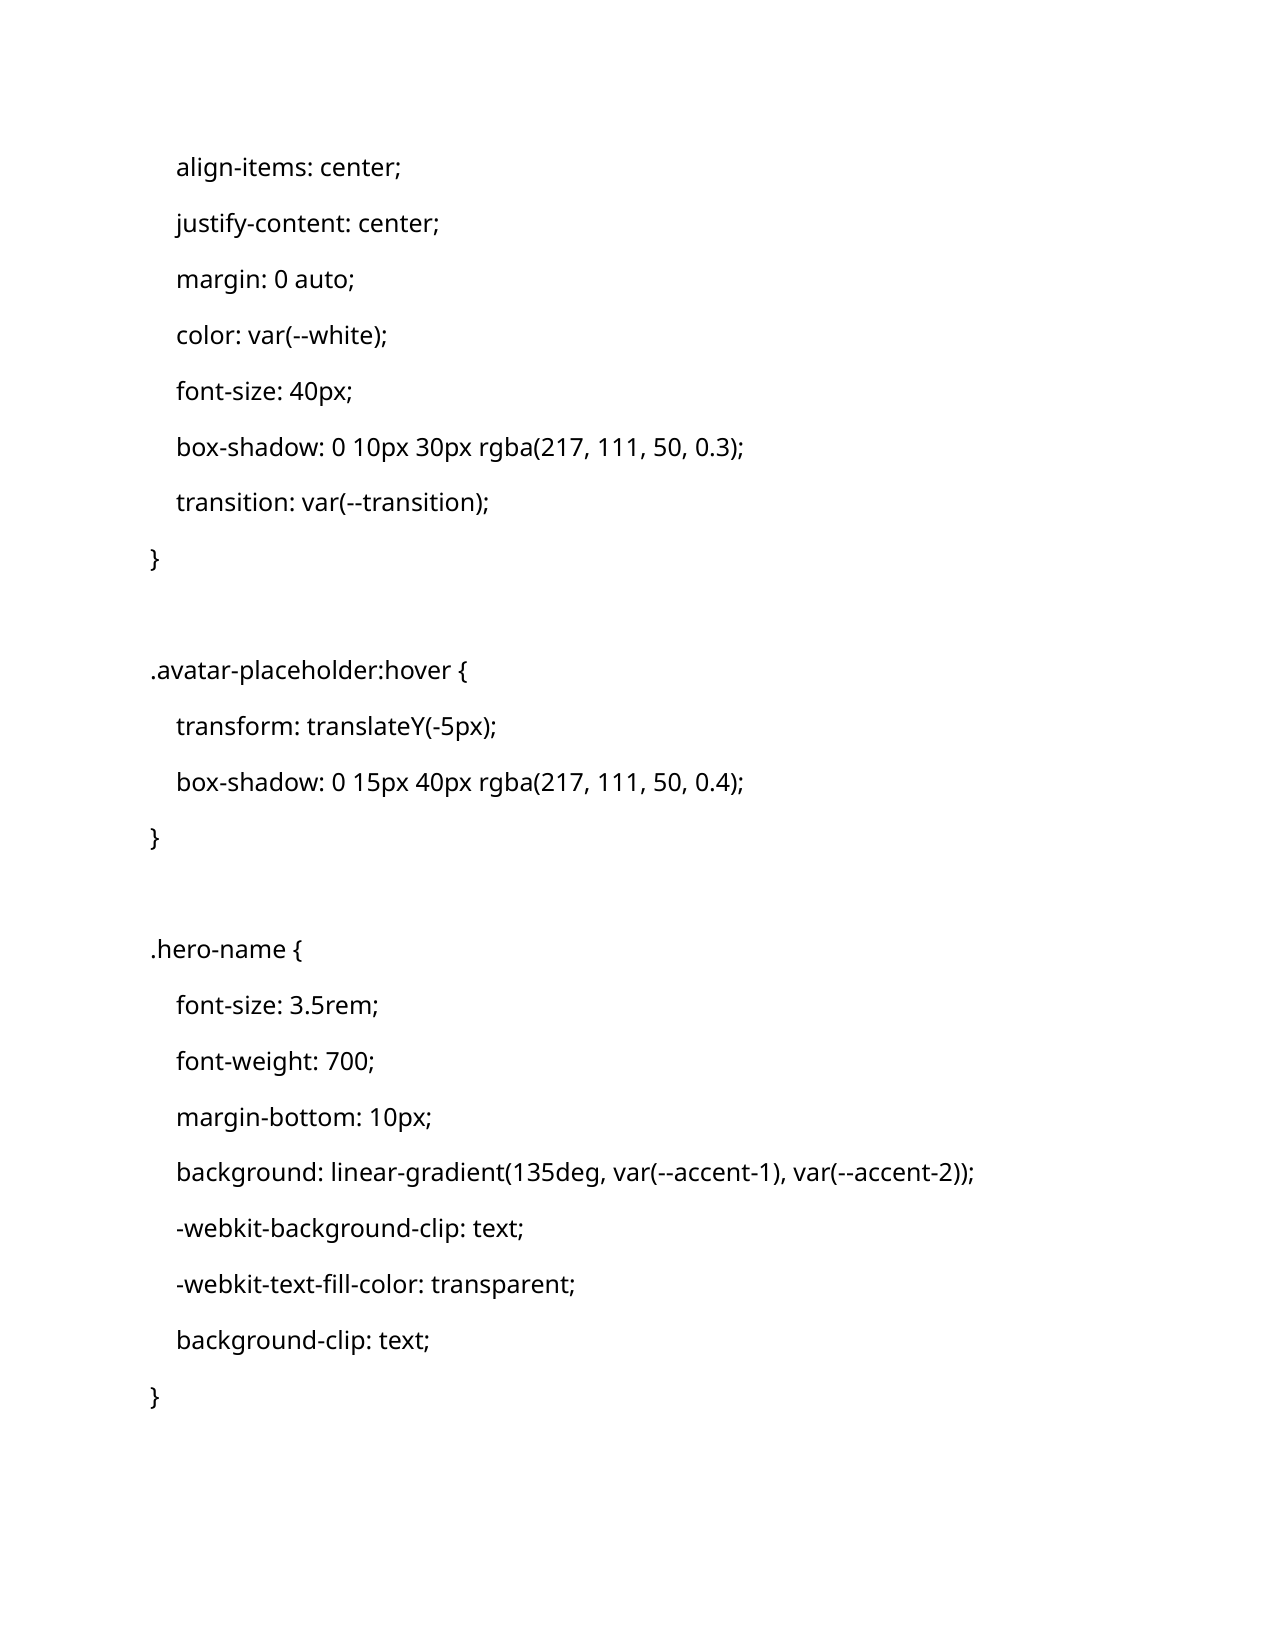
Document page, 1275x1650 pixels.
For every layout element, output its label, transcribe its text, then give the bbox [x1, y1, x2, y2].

text box-shadow: 0 10px 30px rgba(217, 111, 50, 0.3); [150, 429, 1125, 463]
text background: linear-gradient(135deg, var(--accent-1), var(--accent-2)); [150, 1155, 1125, 1189]
text .avatar-placeholder:hover { [150, 652, 1125, 687]
text } [150, 820, 1125, 854]
text box-shadow: 0 15px 40px rgba(217, 111, 50, 0.4); [150, 764, 1125, 798]
text justify-content: center; [150, 206, 1125, 240]
text margin: 0 auto; [150, 262, 1125, 296]
text font-size: 40px; [150, 373, 1125, 407]
text } [150, 541, 1125, 575]
text color: var(--white); [150, 317, 1125, 352]
text margin-bottom: 10px; [150, 1099, 1125, 1133]
text .hero-name { [150, 932, 1125, 966]
text font-size: 3.5rem; [150, 987, 1125, 1022]
text -webkit-background-clip: text; [150, 1211, 1125, 1245]
text transition: var(--transition); [150, 485, 1125, 519]
text font-weight: 700; [150, 1043, 1125, 1077]
text background-clip: text; [150, 1322, 1125, 1357]
text } [150, 1378, 1125, 1412]
text -webkit-text-fill-color: transparent; [150, 1267, 1125, 1301]
text transform: translateY(-5px); [150, 708, 1125, 742]
text align-items: center; [150, 150, 1125, 184]
